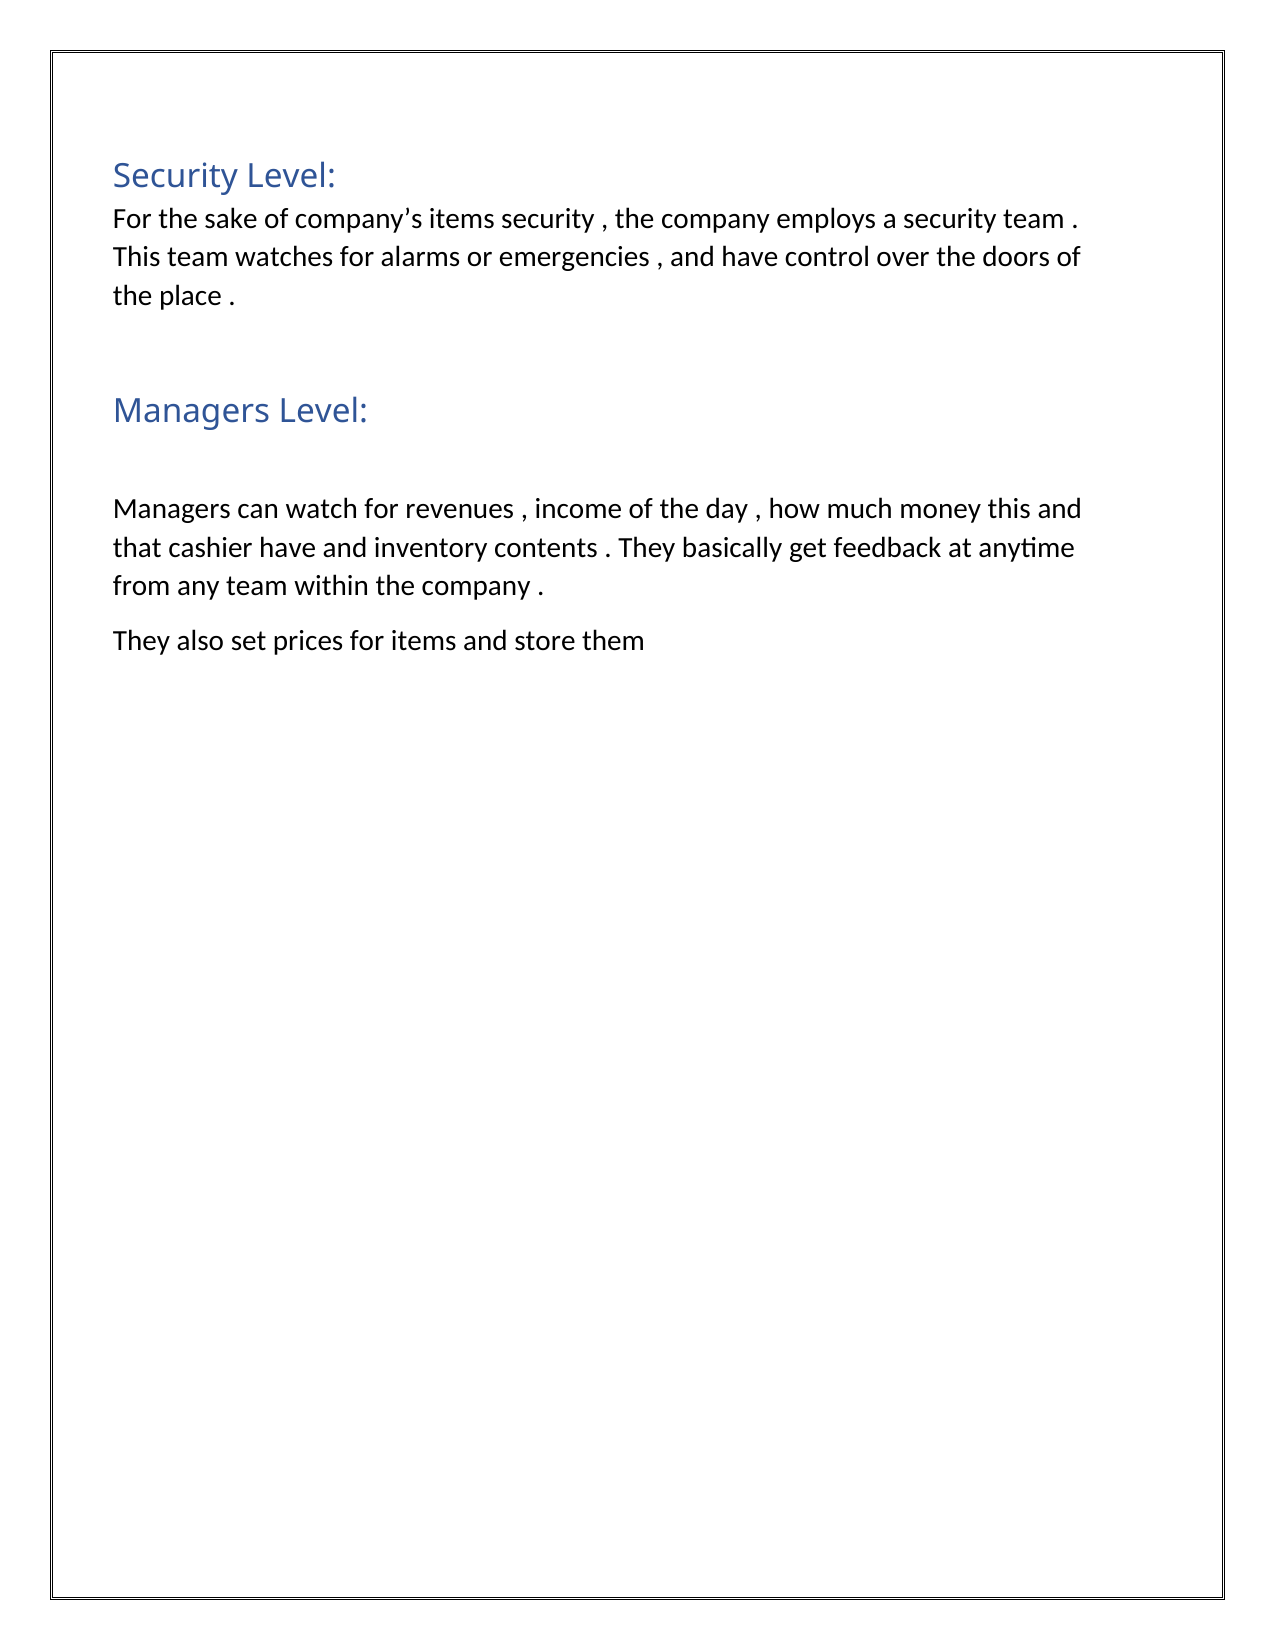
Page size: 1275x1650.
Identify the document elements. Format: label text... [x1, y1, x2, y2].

subtitle Managers Level: [113, 387, 1093, 433]
text Managers can watch for revenues , income of the day , how much money this and that cashier have and inventory contents . They basically get feedback at anytime from any team within the company . [113, 490, 1093, 603]
text They also set prices for items and store them [113, 622, 1093, 658]
text For the sake of company’s items security , the company employs a security team . This team watches for alarms or emergencies , and have control over the doors of the place . [113, 200, 1093, 313]
subtitle Security Level: [113, 152, 1093, 197]
